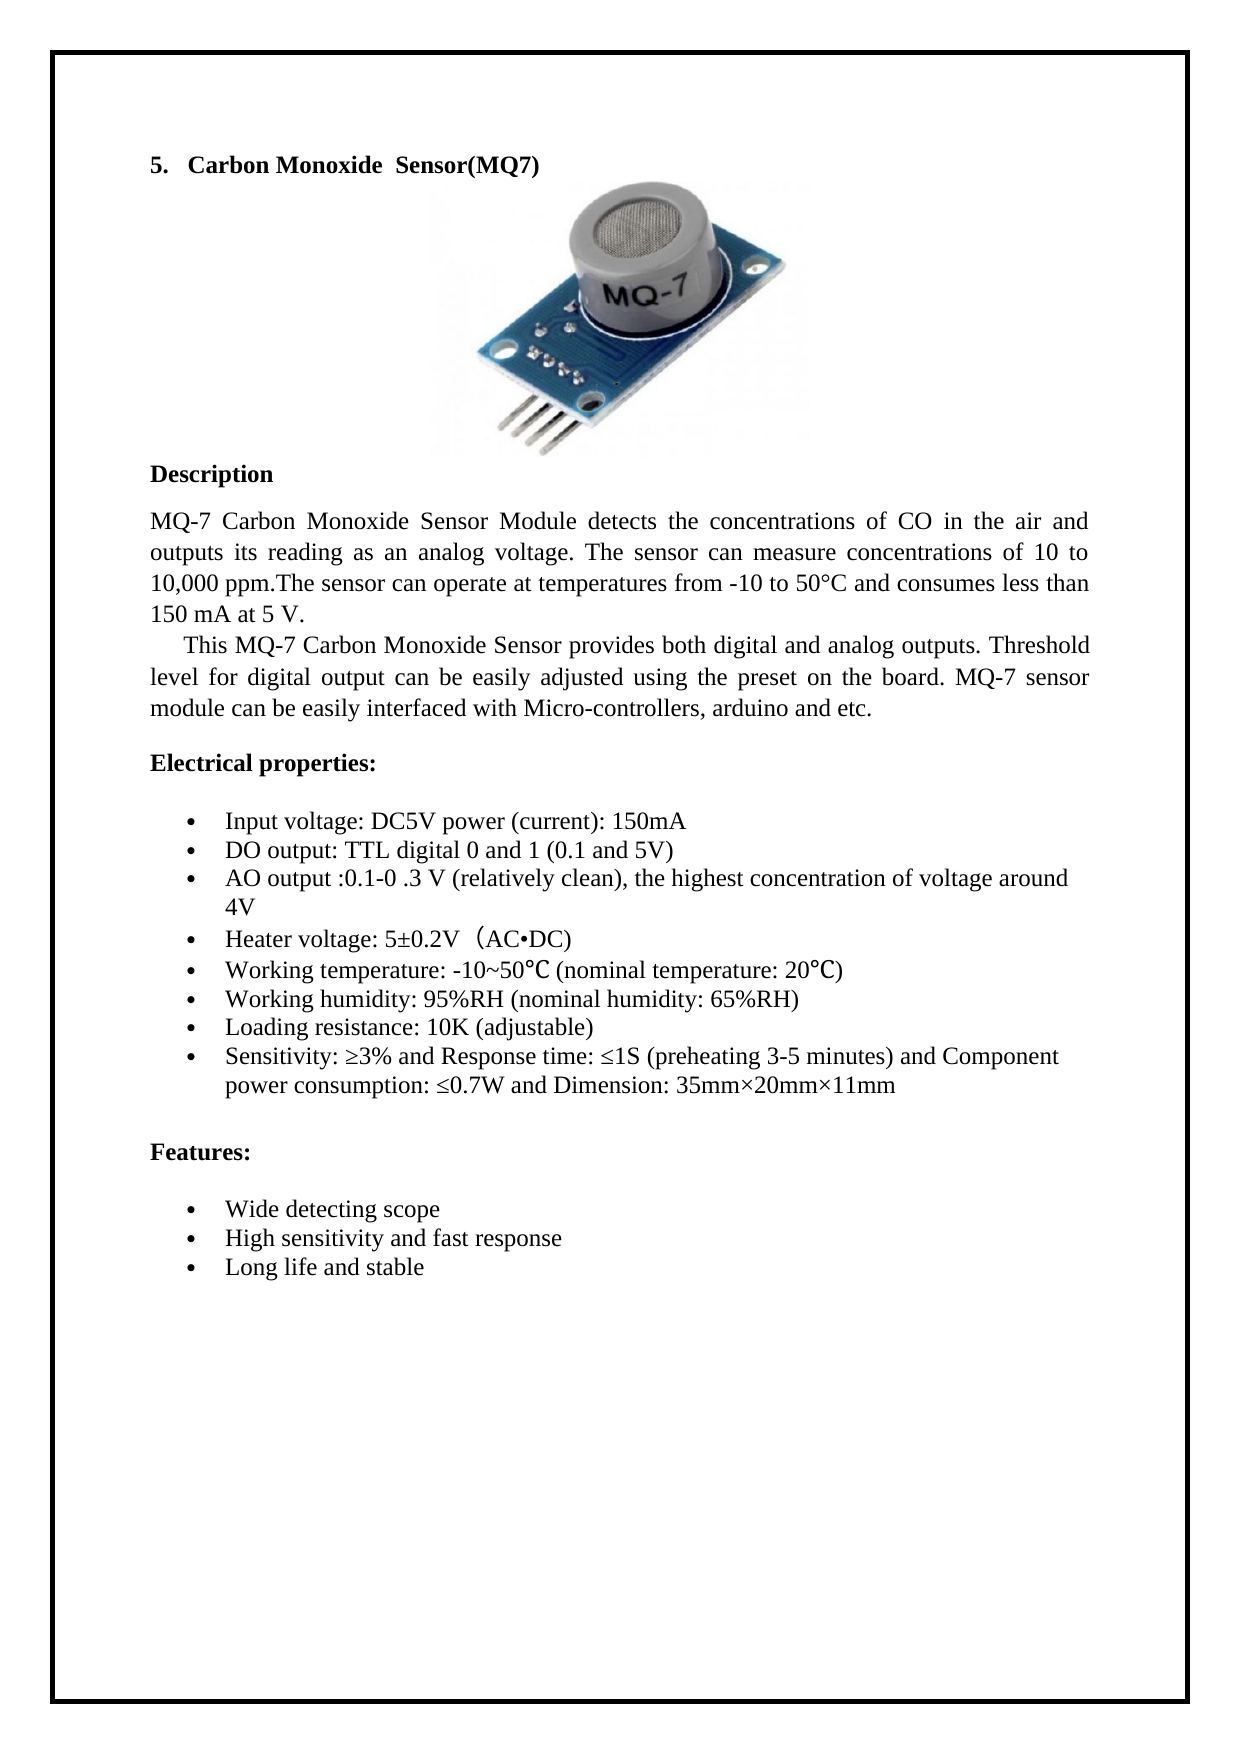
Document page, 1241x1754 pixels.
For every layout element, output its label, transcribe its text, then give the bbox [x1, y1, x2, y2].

subtitle Carbon Monoxide Sensor(MQ7) [150, 150, 1090, 179]
list Loading resistance: 10K (adjustable) [187, 1012, 1090, 1041]
text MQ-7 Carbon Monoxide Sensor Module detects the concentrations of CO in the air and outputs its reading as an analog voltage. The sensor can measure concentrations of 10 to 10,000 ppm.The sensor can operate at temperatures from -10 to 50°C and consumes less than 150 mA at 5 V. [150, 506, 1090, 628]
subtitle Electrical properties: [150, 739, 1090, 777]
list Long life and stable [187, 1252, 1090, 1281]
list DO output: TTL digital 0 and 1 (0.1 and 5V) [187, 835, 1090, 863]
list Working humidity: 95%RH (nominal humidity: 65%RH) [187, 984, 1090, 1012]
list Sensitivity: ≥3% and Response time: ≤1S (preheating 3-5 minutes) and Component power consumption: ≤0.7W and Dimension: 35mm×20mm×11mm [187, 1041, 1090, 1099]
picture [430, 181, 811, 457]
list Working temperature: -10~50℃ (nominal temperature: 20℃) [187, 955, 1090, 984]
text This MQ-7 Carbon Monoxide Sensor provides both digital and analog outputs. Threshold level for digital output can be easily adjusted using the preset on the board. MQ-7 sensor module can be easily interfaced with Micro-controllers, arduino and etc. [150, 631, 1090, 721]
list Wide detecting scope [187, 1194, 1090, 1223]
list High sensitivity and fast response [187, 1223, 1090, 1252]
list Heater voltage: 5±0.2V（AC•DC) [187, 921, 1090, 955]
subtitle Features: [150, 1128, 1090, 1165]
text Description [150, 459, 1090, 487]
list Input voltage: DC5V power (current): 150mA [187, 806, 1090, 835]
list AO output :0.1-0 .3 V (relatively clean), the highest concentration of voltage around 4V [187, 863, 1090, 921]
